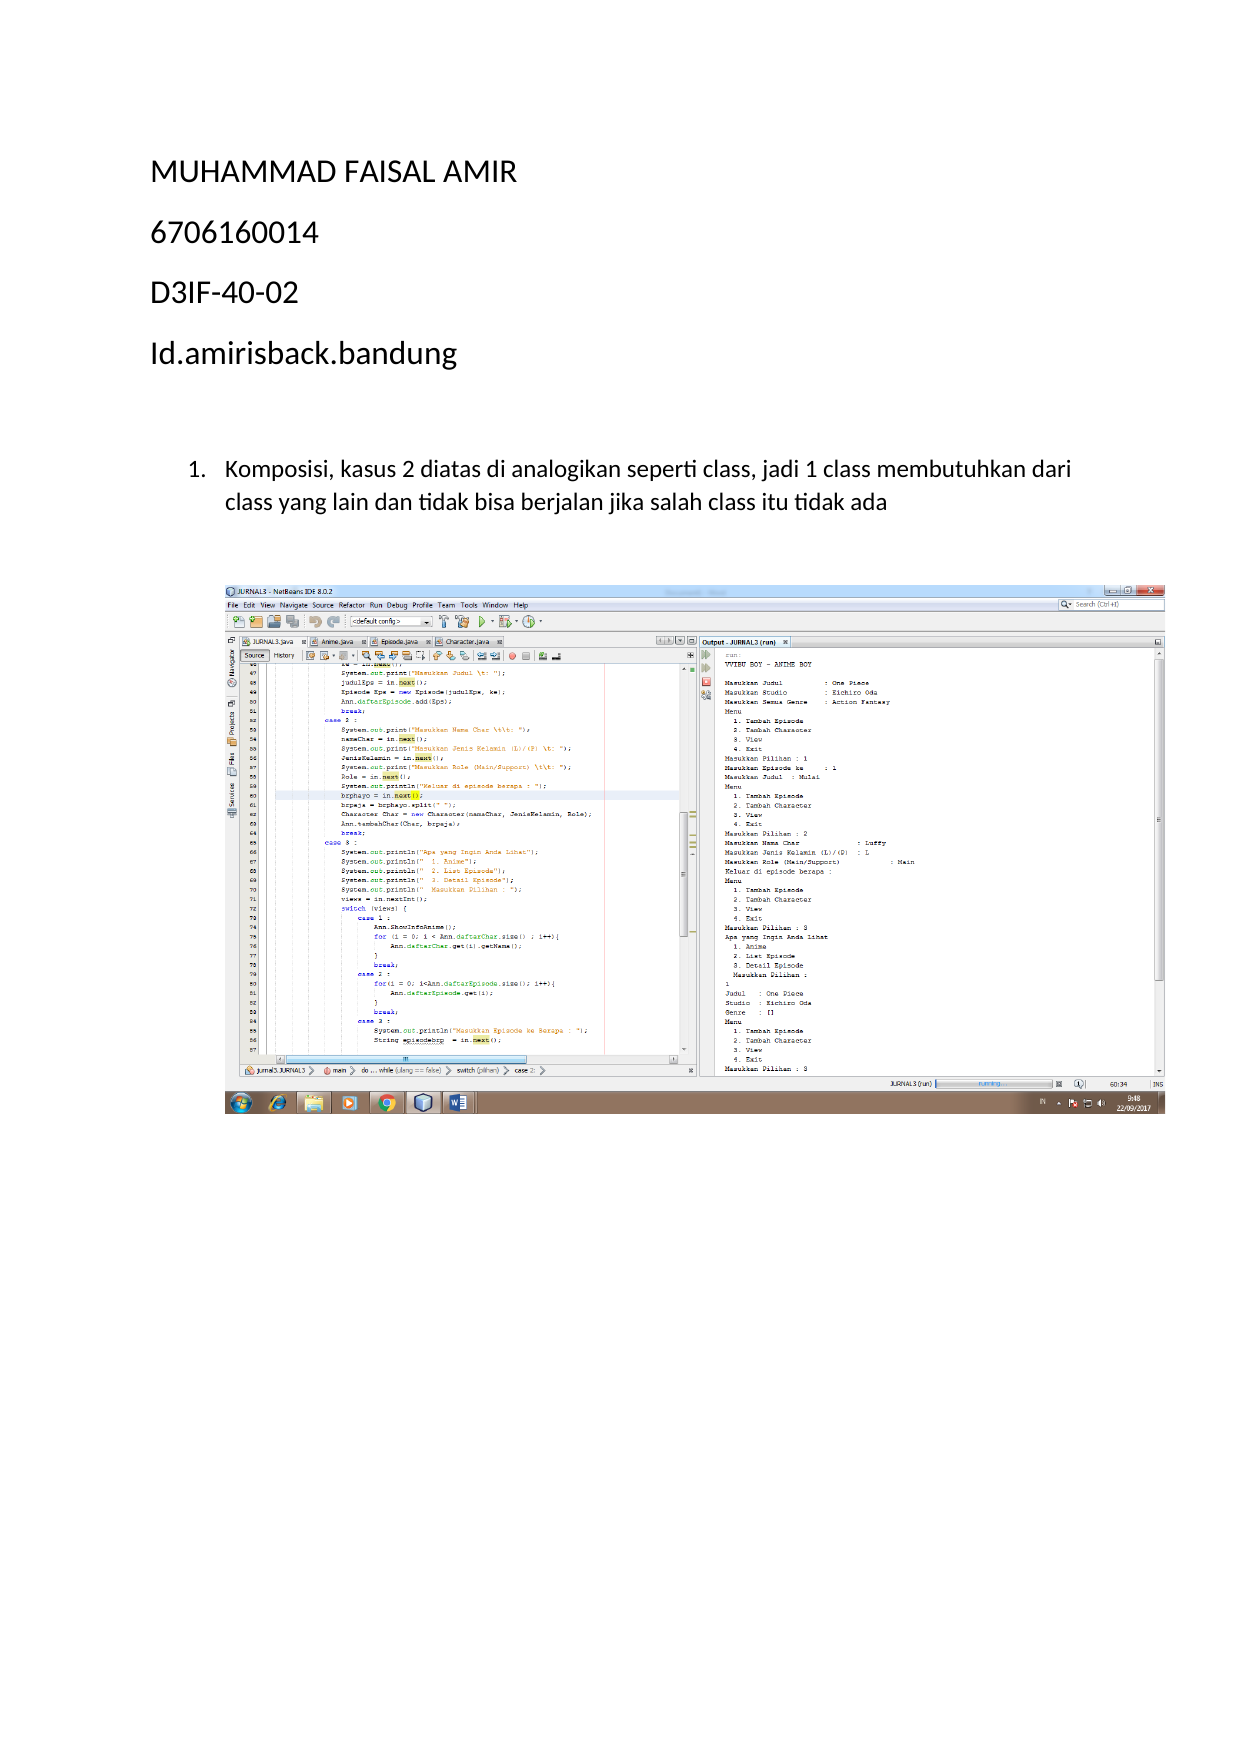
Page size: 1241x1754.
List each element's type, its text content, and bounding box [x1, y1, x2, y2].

text 6706160014 [150, 211, 1090, 251]
text Id.amirisback.bandung [150, 332, 1090, 373]
text MUHAMMAD FAISAL AMIR [150, 150, 1090, 191]
list Komposisi, kasus 2 diatas di analogikan seperti class, jadi 1 class membutuhkan dari class yang lain dan tidak bisa berjalan jika salah class itu tidak ada [187, 453, 1090, 517]
picture [225, 585, 1166, 1114]
text D3IF-40-02 [150, 271, 1090, 312]
